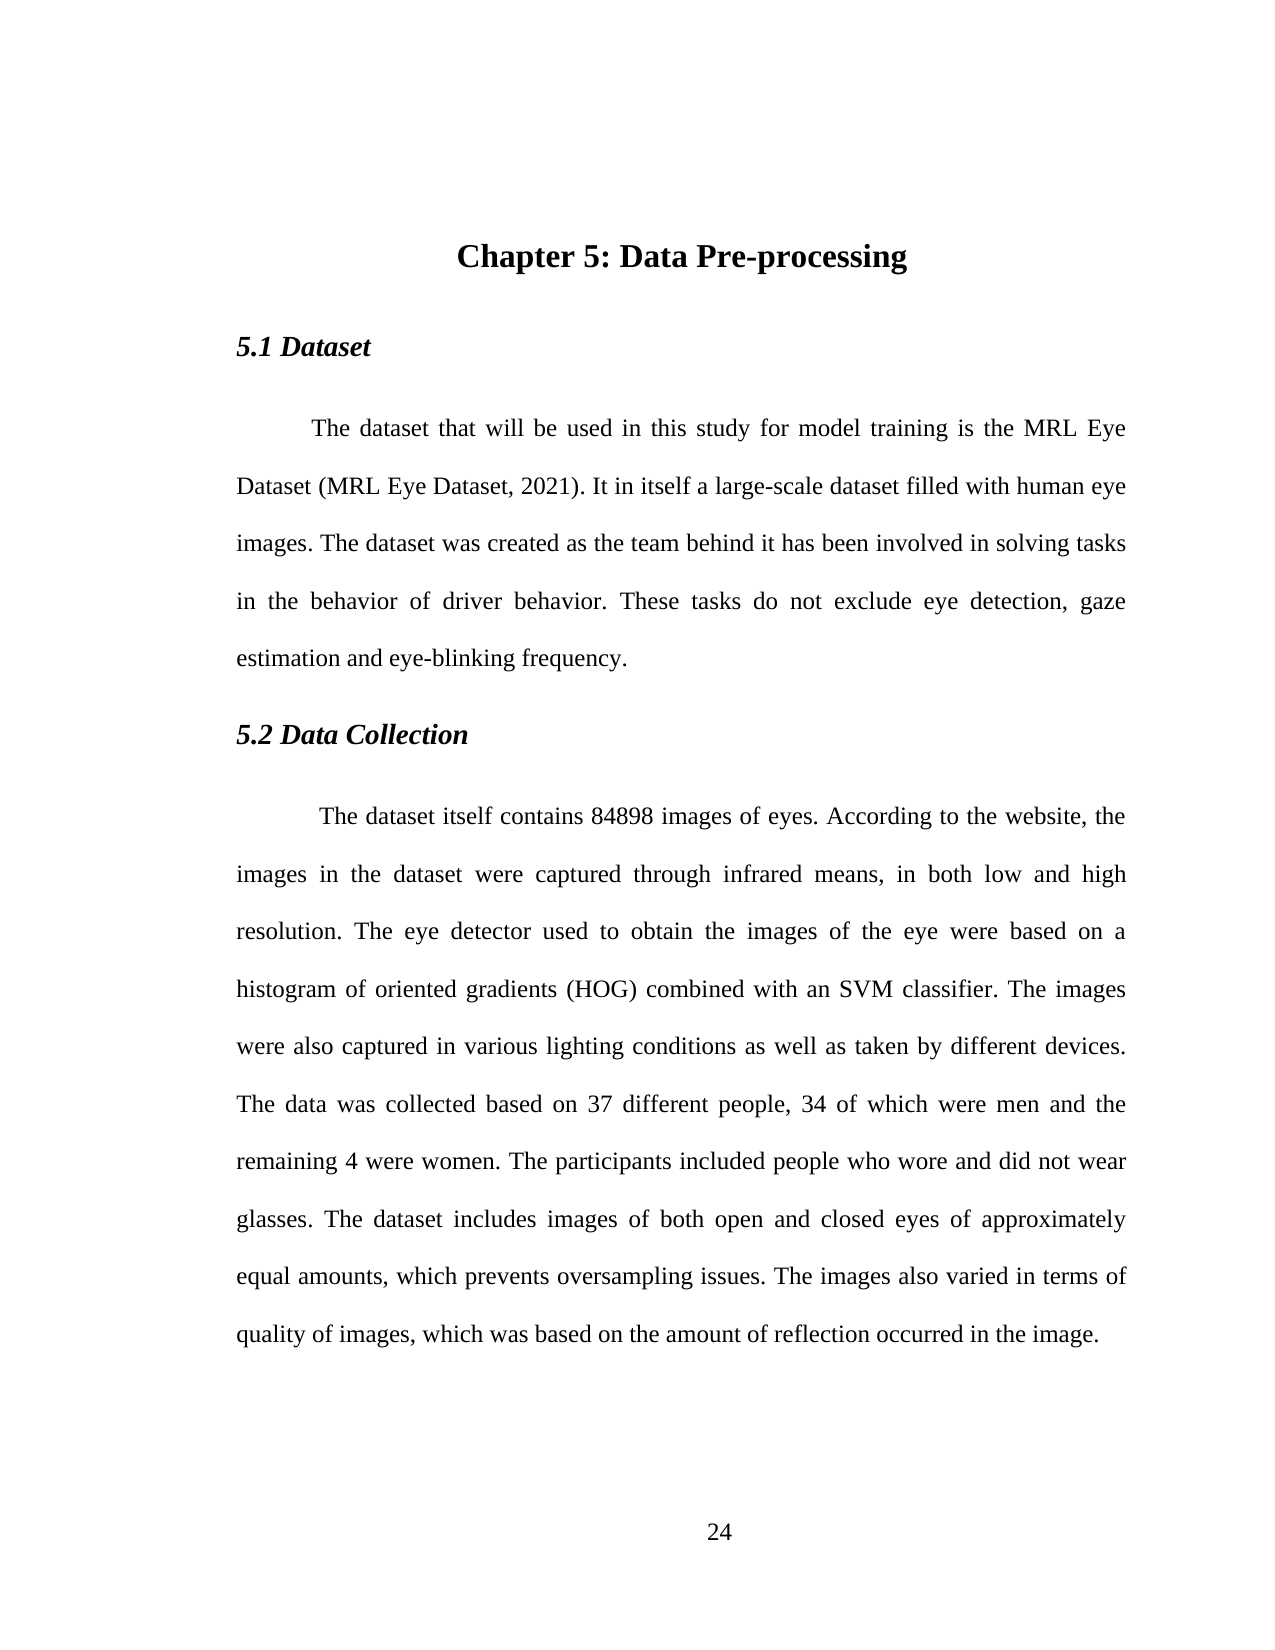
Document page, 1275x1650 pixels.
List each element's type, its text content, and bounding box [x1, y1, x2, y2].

subtitle Dataset [236, 329, 1127, 363]
subtitle Data Pre-processing [236, 236, 1127, 274]
text The dataset itself contains 84898 images of eyes. According to the website, the images in the dataset were captured through infrared means, in both low and high resolution. The eye detector used to obtain the images of the eye were based on a histogram of oriented gradients (HOG) combined with an SVM classifier. The images were also captured in various lighting conditions as well as taken by different devices. The data was collected based on 37 different people, 34 of which were men and the remaining 4 were women. The participants included people who wore and did not wear glasses. The dataset includes images of both open and closed eyes of approximately equal amounts, which prevents oversampling issues. The images also varied in terms of quality of images, which was based on the amount of reflection occurred in the image. [236, 801, 1127, 1347]
text The dataset that will be used in this study for model training is the MRL Eye Dataset . It in itself a large-scale dataset filled with human eye images. The dataset was created as the team behind it has been involved in solving tasks in the behavior of driver behavior. These tasks do not exclude eye detection, gaze estimation and eye-blinking frequency. [236, 413, 1127, 672]
subtitle Data Collection [236, 717, 1127, 751]
